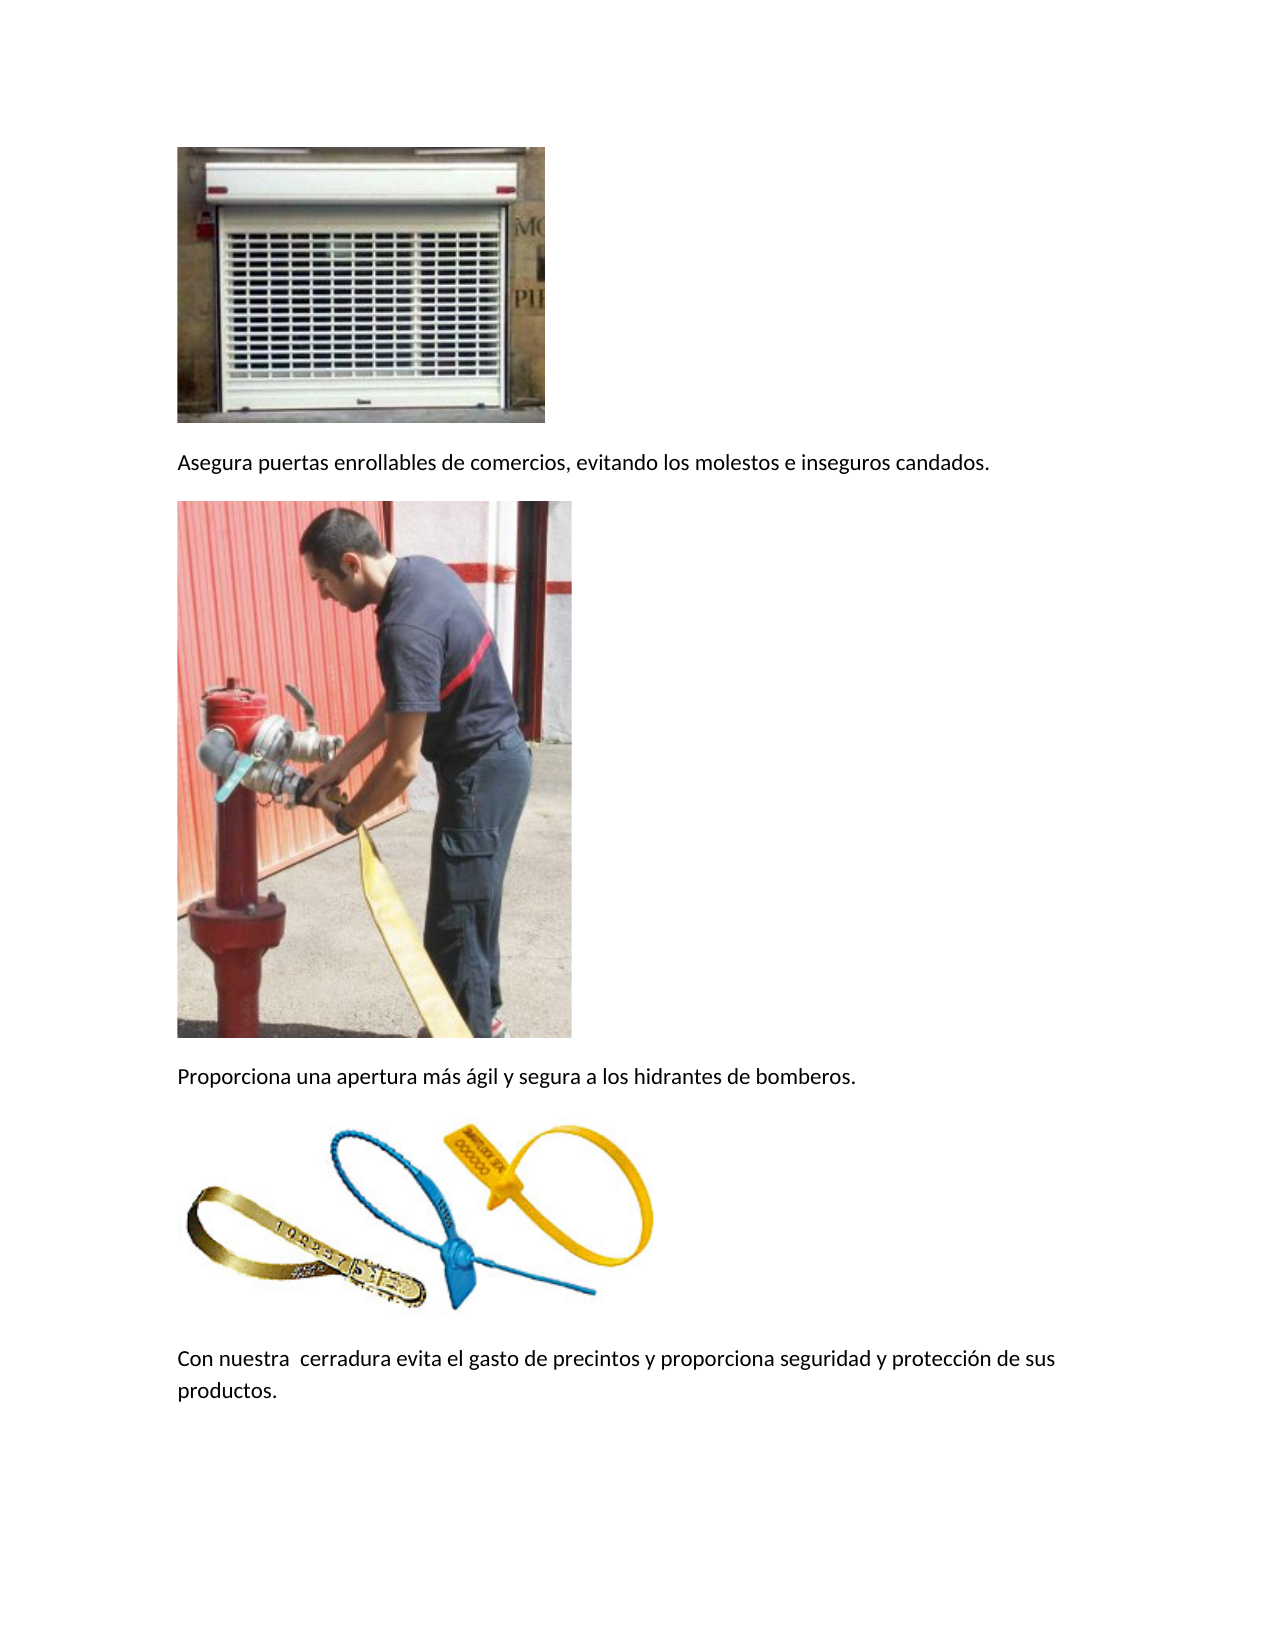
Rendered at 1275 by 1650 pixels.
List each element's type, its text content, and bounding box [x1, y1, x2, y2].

text Proporciona una apertura más ágil y segura a los hidrantes de bomberos. [177, 1062, 1098, 1090]
text Con nuestra cerradura evita el gasto de precintos y proporciona seguridad y protección de sus productos. [177, 1344, 1098, 1404]
text Asegura puertas enrollables de comercios, evitando los molestos e inseguros candados. [177, 448, 1098, 476]
picture [177, 147, 545, 423]
picture [177, 501, 572, 1038]
picture [177, 1115, 663, 1319]
